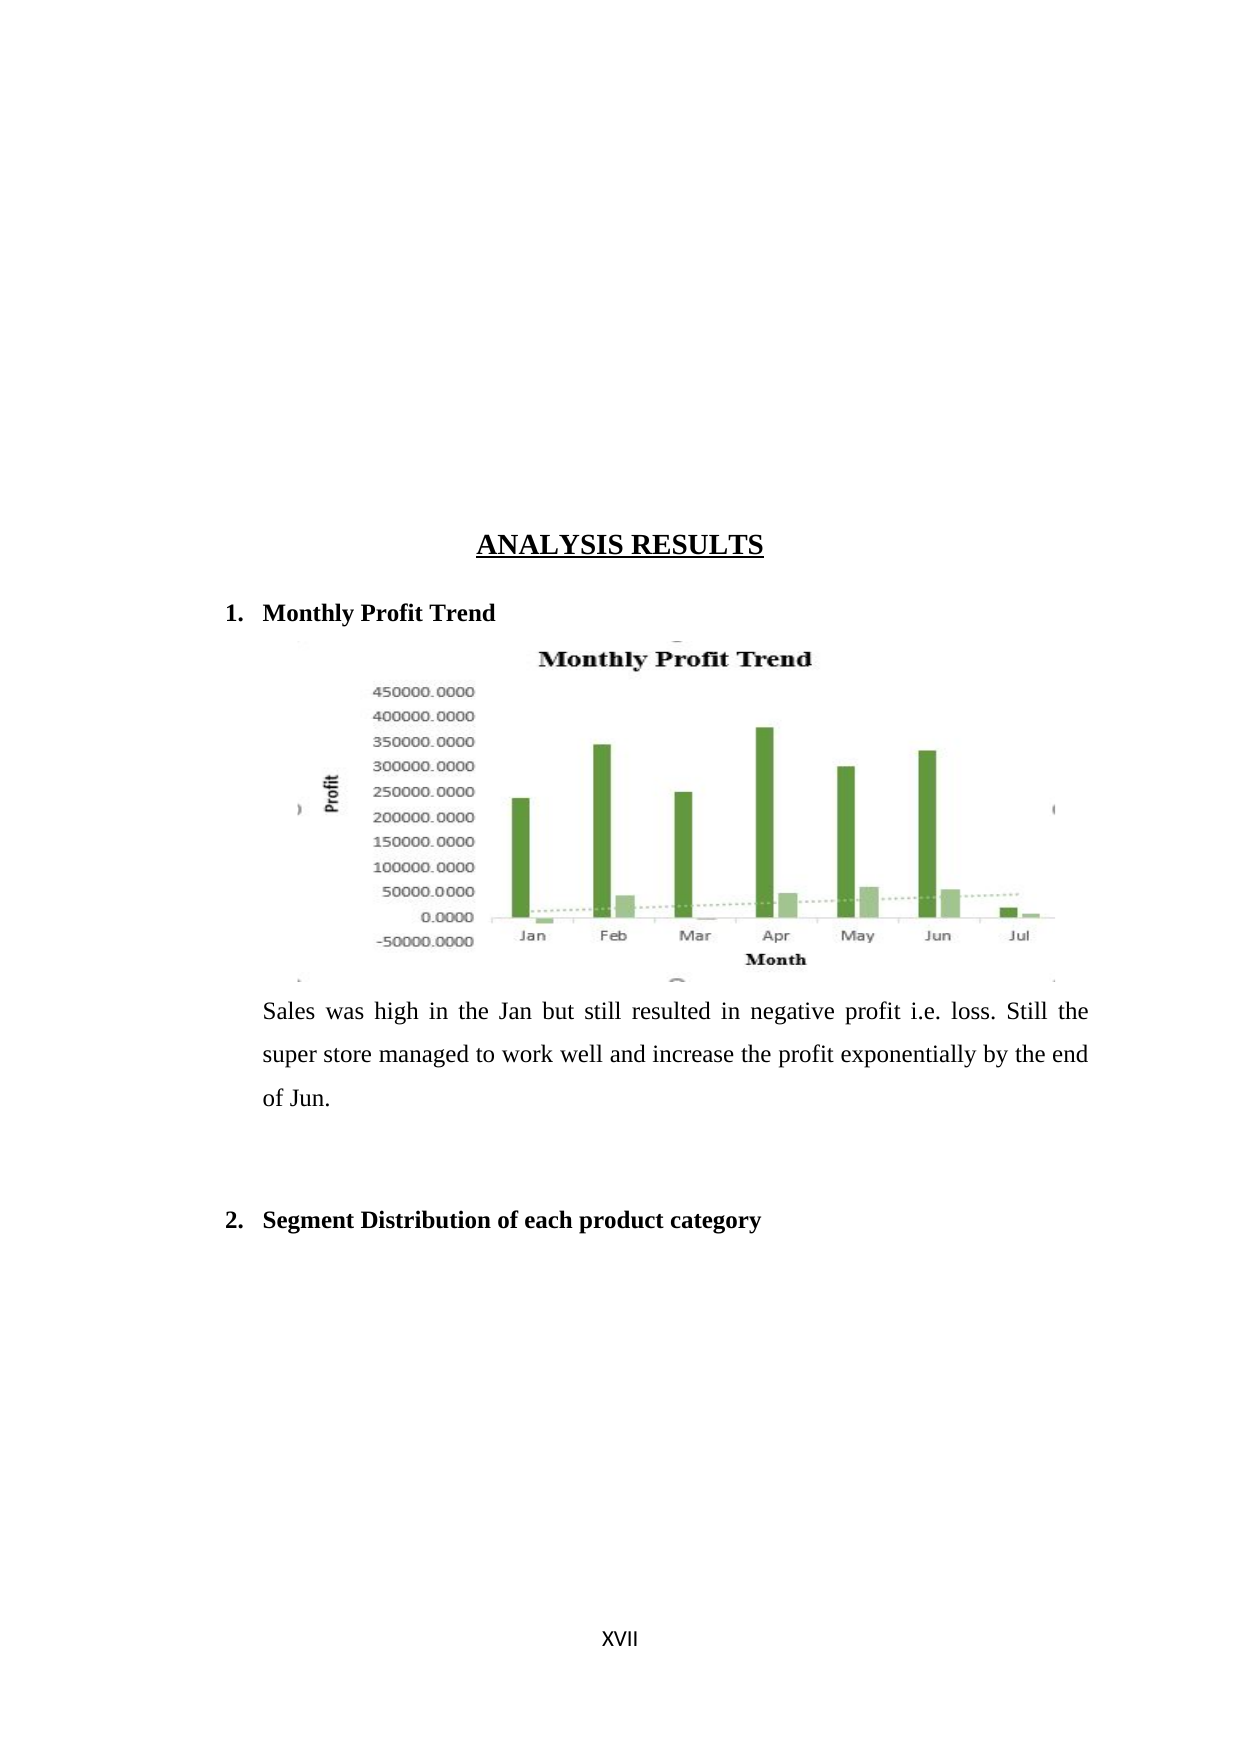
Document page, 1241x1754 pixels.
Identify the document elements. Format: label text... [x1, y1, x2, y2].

list Monthly Profit Trend [225, 598, 1090, 627]
list Segment Distribution of each product category [225, 1205, 1090, 1234]
list Sales was high in the Jan but still resulted in negative profit i.e. loss. Still the super store managed to work well and increase the profit exponentially by the end of Jun. [262, 996, 1090, 1111]
picture [297, 641, 1056, 982]
text ANALYSIS RESULTS [150, 527, 1090, 560]
